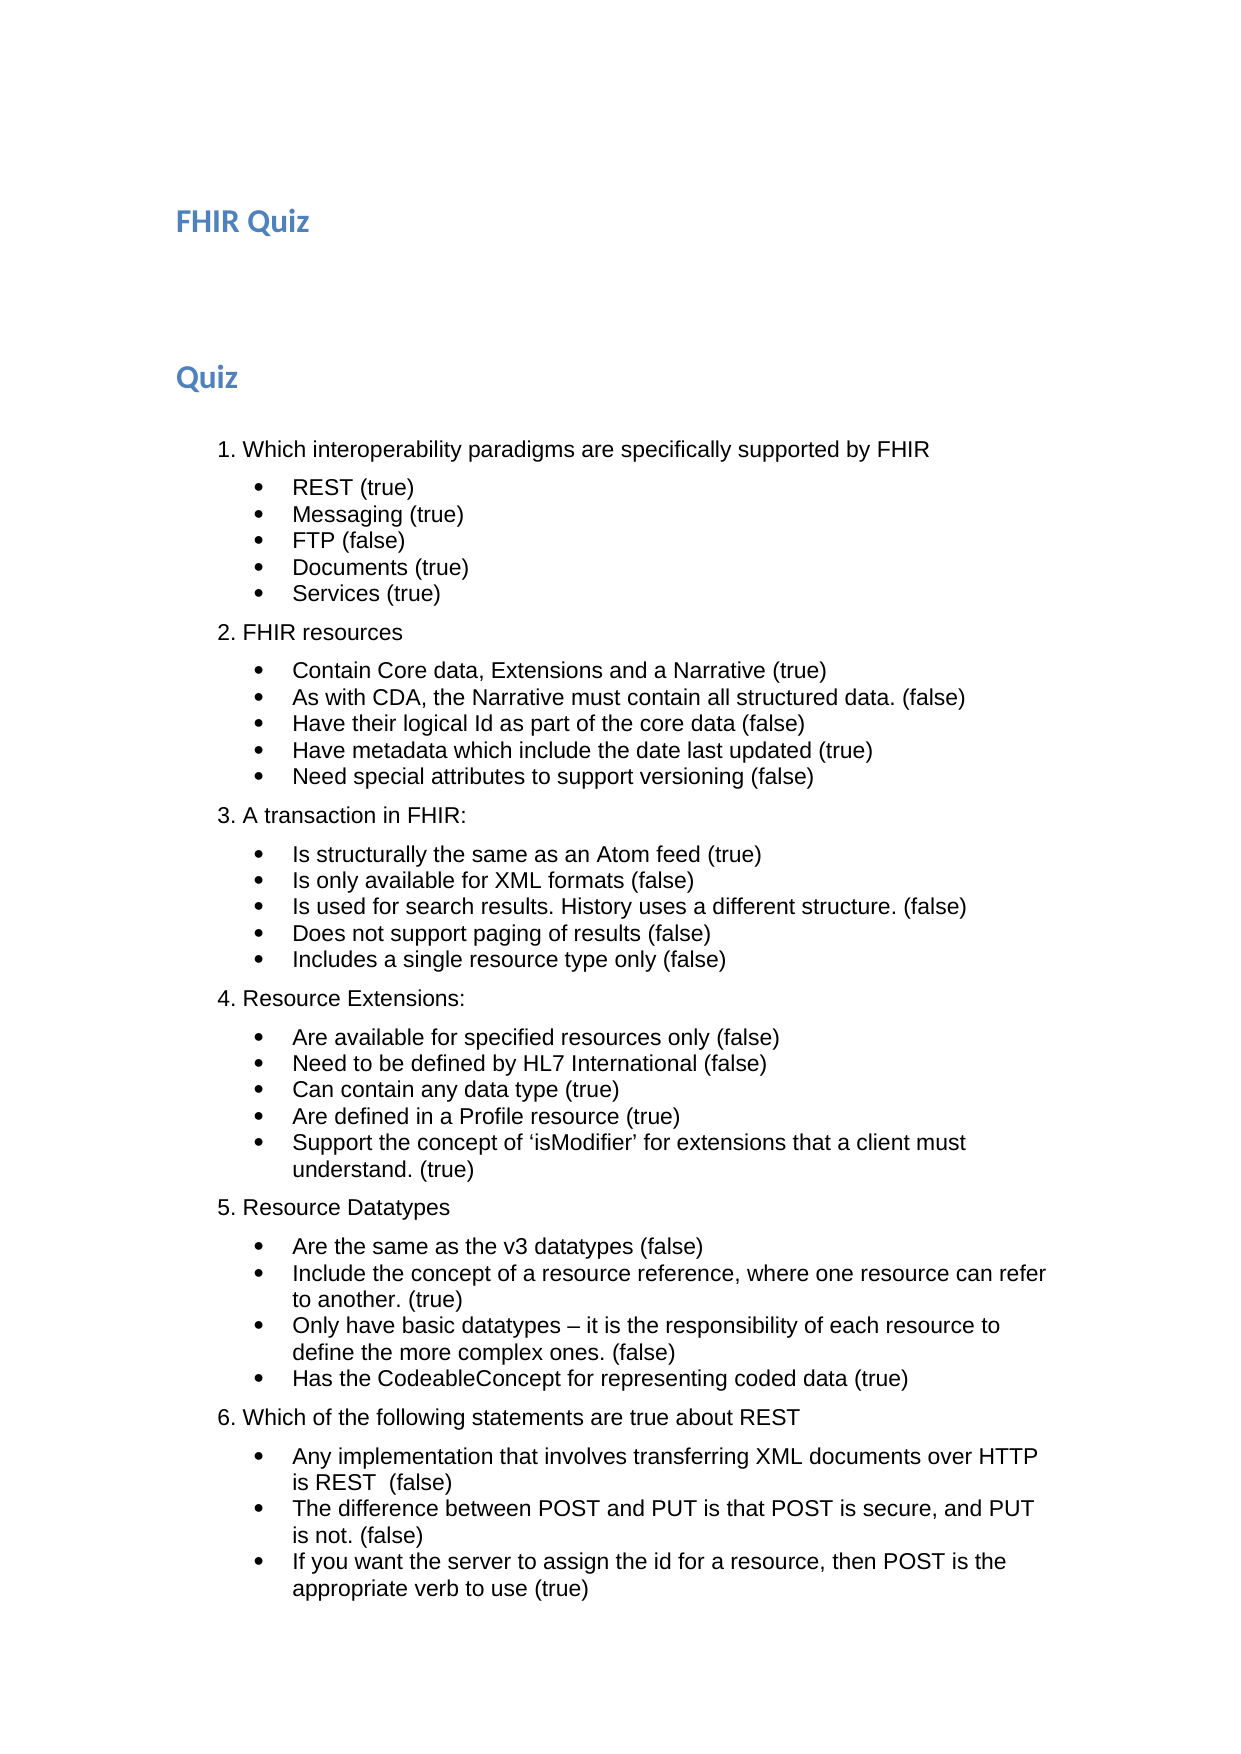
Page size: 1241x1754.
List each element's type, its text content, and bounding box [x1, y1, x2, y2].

text 5. Resource Datatypes [217, 1194, 1053, 1221]
list Contain Core data, Extensions and a Narrative (true) [254, 657, 1053, 684]
list As with CDA, the Narrative must contain all structured data. (false) [254, 684, 1053, 710]
list Include the concept of a resource reference, where one resource can refer to another. (true) [254, 1259, 1053, 1312]
text 4. Resource Extensions: [217, 985, 1053, 1011]
list The difference between POST and PUT is that POST is secure, and PUT is not. (false) [254, 1495, 1053, 1548]
list Only have basic datatypes – it is the responsibility of each resource to define the more complex ones. (false) [254, 1312, 1053, 1365]
list Any implementation that involves transferring XML documents over HTTP is REST (false) [254, 1443, 1053, 1495]
list Messaging (true) [254, 501, 1053, 527]
list Need to be defined by HL7 International (false) [254, 1050, 1053, 1076]
list Does not support paging of results (false) [254, 920, 1053, 946]
list Can contain any data type (true) [254, 1076, 1053, 1103]
list Has the CodeableConcept for representing coded data (true) [254, 1365, 1053, 1391]
list Documents (true) [254, 553, 1053, 580]
list Is structurally the same as an Atom feed (true) [254, 841, 1053, 867]
subtitle Quiz [176, 356, 1053, 397]
list Is only available for XML formats (false) [254, 867, 1053, 893]
list Support the concept of ‘isModifier’ for extensions that a client must understand. (true) [254, 1129, 1053, 1182]
list Is used for search results. History uses a different structure. (false) [254, 893, 1053, 920]
list Are defined in a Profile resource (true) [254, 1103, 1053, 1129]
subtitle FHIR Quiz [176, 200, 1053, 241]
list Are the same as the v3 datatypes (false) [254, 1233, 1053, 1259]
list Need special attributes to support versioning (false) [254, 763, 1053, 789]
text 1. Which interoperability paradigms are specifically supported by FHIR [217, 436, 1053, 462]
list Are available for specified resources only (false) [254, 1024, 1053, 1050]
text 2. FHIR resources [217, 619, 1053, 645]
list REST (true) [254, 474, 1053, 501]
list Have their logical Id as part of the core data (false) [254, 710, 1053, 737]
text 6. Which of the following statements are true about REST [217, 1404, 1053, 1430]
text 3. A transaction in FHIR: [217, 802, 1053, 828]
list If you want the server to assign the id for a resource, then POST is the appropriate verb to use (true) [254, 1548, 1053, 1601]
list FTP (false) [254, 527, 1053, 553]
list Services (true) [254, 580, 1053, 606]
list Includes a single resource type only (false) [254, 946, 1053, 972]
list Have metadata which include the date last updated (true) [254, 737, 1053, 763]
